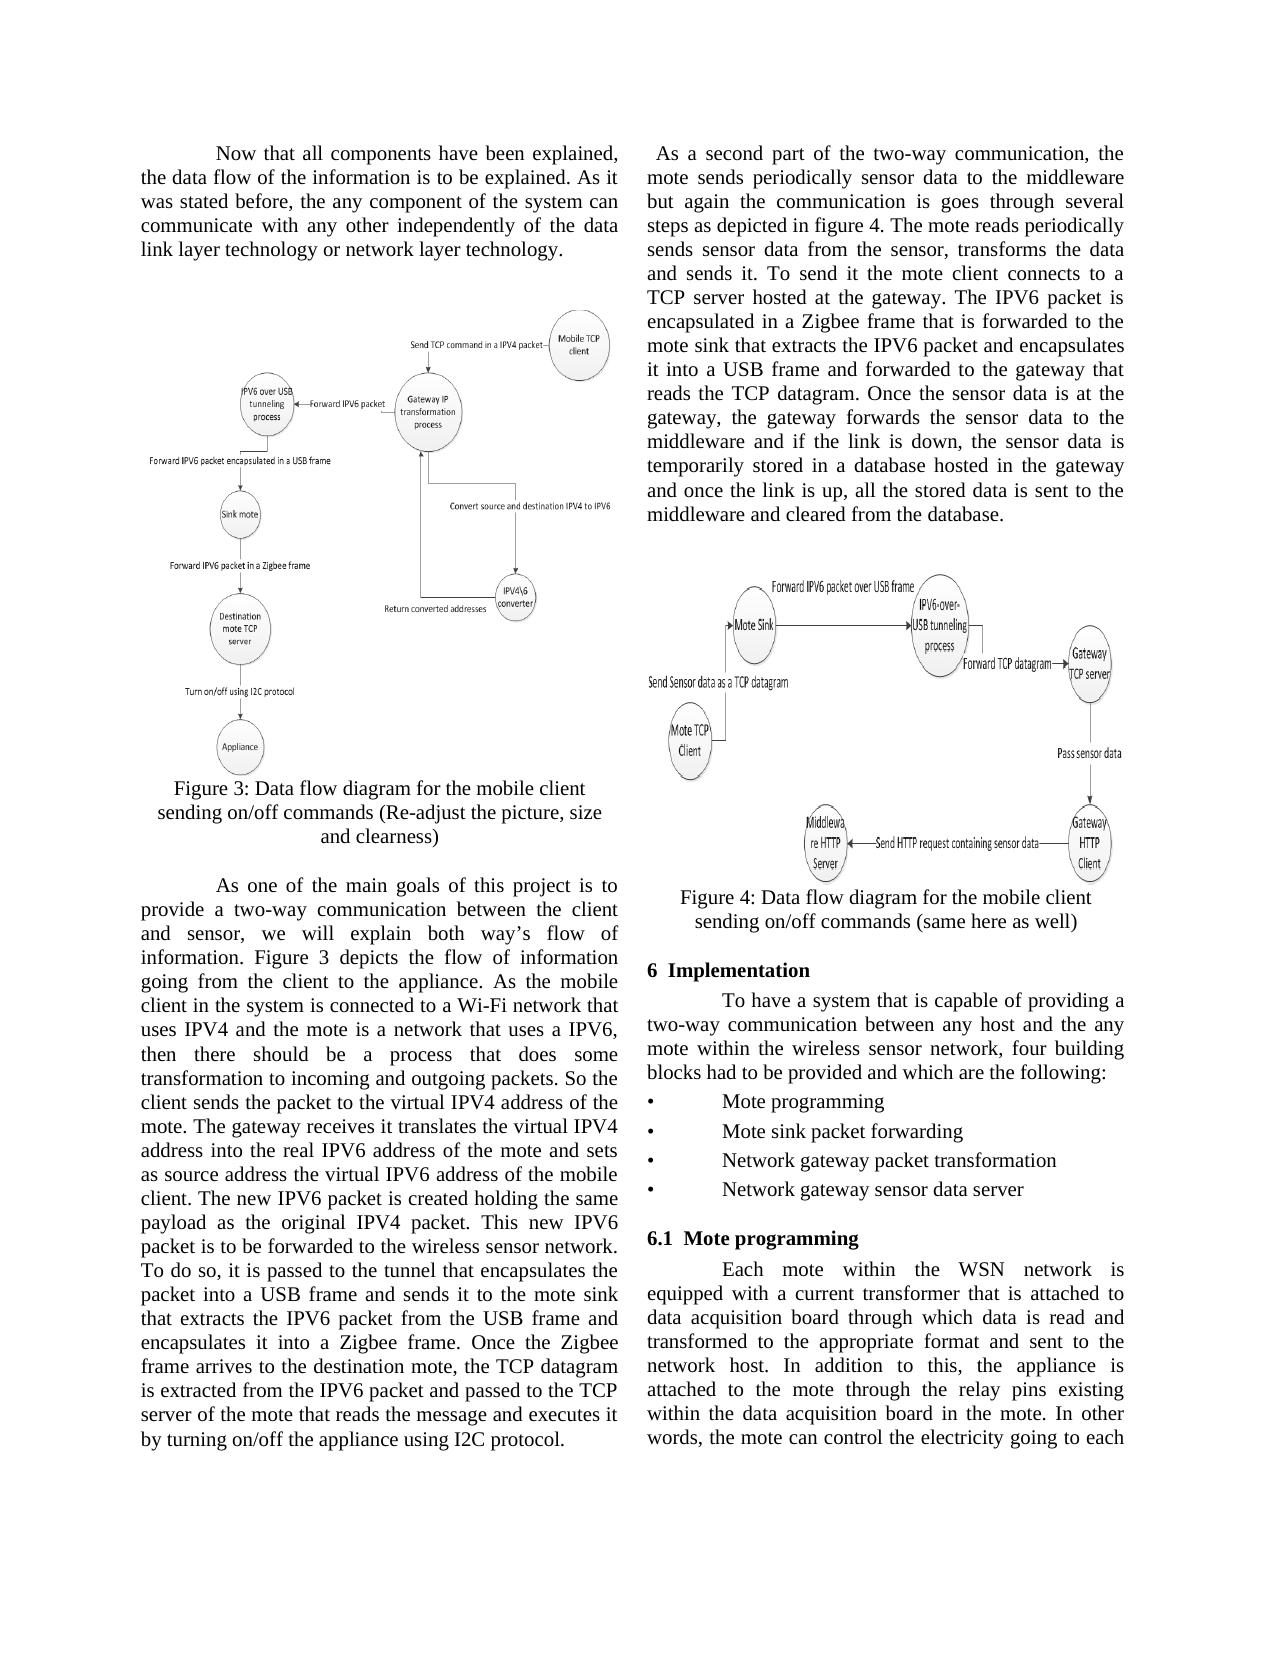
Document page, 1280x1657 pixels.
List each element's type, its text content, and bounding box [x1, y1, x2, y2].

subtitle 6.1 Mote programming [647, 1226, 1125, 1250]
subtitle 6 Implementation [647, 958, 1125, 982]
text Figure 3: Data flow diagram for the mobile client sending on/off commands (Re-adjust the picture, size and clearness) [141, 776, 619, 848]
text To have a system that is capable of providing a two-way communication between any host and the any mote within the wireless sensor network, four building blocks had to be provided and which are the following: [647, 988, 1125, 1084]
text • Network gateway sensor data server [647, 1177, 1125, 1201]
text As one of the main goals of this project is to provide a two-way communication between the client and sensor, we will explain both way’s flow of information. Figure 3 depicts the flow of information going from the client to the appliance. As the mobile client in the system is connected to a Wi-Fi network that uses IPV4 and the mote is a network that uses a IPV6, then there should be a process that does some transformation to incoming and outgoing packets. So the client sends the packet to the virtual IPV4 address of the mote. The gateway receives it translates the virtual IPV4 address into the real IPV6 address of the mote and sets as source address the virtual IPV6 address of the mobile client. The new IPV6 packet is created holding the same payload as the original IPV4 packet. This new IPV6 packet is to be forwarded to the wireless sensor network. To do so, it is passed to the tunnel that encapsulates the packet into a USB frame and sends it to the mote sink that extracts the IPV6 packet from the USB frame and encapsulates it into a Zigbee frame. Once the Zigbee frame arrives to the destination mote, the TCP datagram is extracted from the IPV6 packet and passed to the TCP server of the mote that reads the message and executes it by turning on/off the appliance using I2C protocol. [141, 873, 619, 1451]
picture [149, 310, 611, 776]
picture [648, 574, 1123, 885]
text Now that all components have been explained, the data flow of the information is to be explained. As it was stated before, the any component of the system can communicate with any other independently of the data link layer technology or network layer technology. [141, 141, 619, 261]
text • Mote programming [647, 1089, 1125, 1113]
text • Network gateway packet transformation [647, 1148, 1125, 1172]
text • Mote sink packet forwarding [647, 1119, 1125, 1143]
text As a second part of the two-way communication, the mote sends periodically sensor data to the middleware but again the communication is goes through several steps as depicted in figure 4. The mote reads periodically sends sensor data from the sensor, transforms the data and sends it. To send it the mote client connects to a TCP server hosted at the gateway. The IPV6 packet is encapsulated in a Zigbee frame that is forwarded to the mote sink that extracts the IPV6 packet and encapsulates it into a USB frame and forwarded to the gateway that reads the TCP datagram. Once the sensor data is at the gateway, the gateway forwards the sensor data to the middleware and if the link is down, the sensor data is temporarily stored in a database hosted in the gateway and once the link is up, all the stored data is sent to the middleware and cleared from the database. [647, 141, 1125, 526]
text Figure 4: Data flow diagram for the mobile client sending on/off commands (same here as well) [647, 884, 1125, 933]
